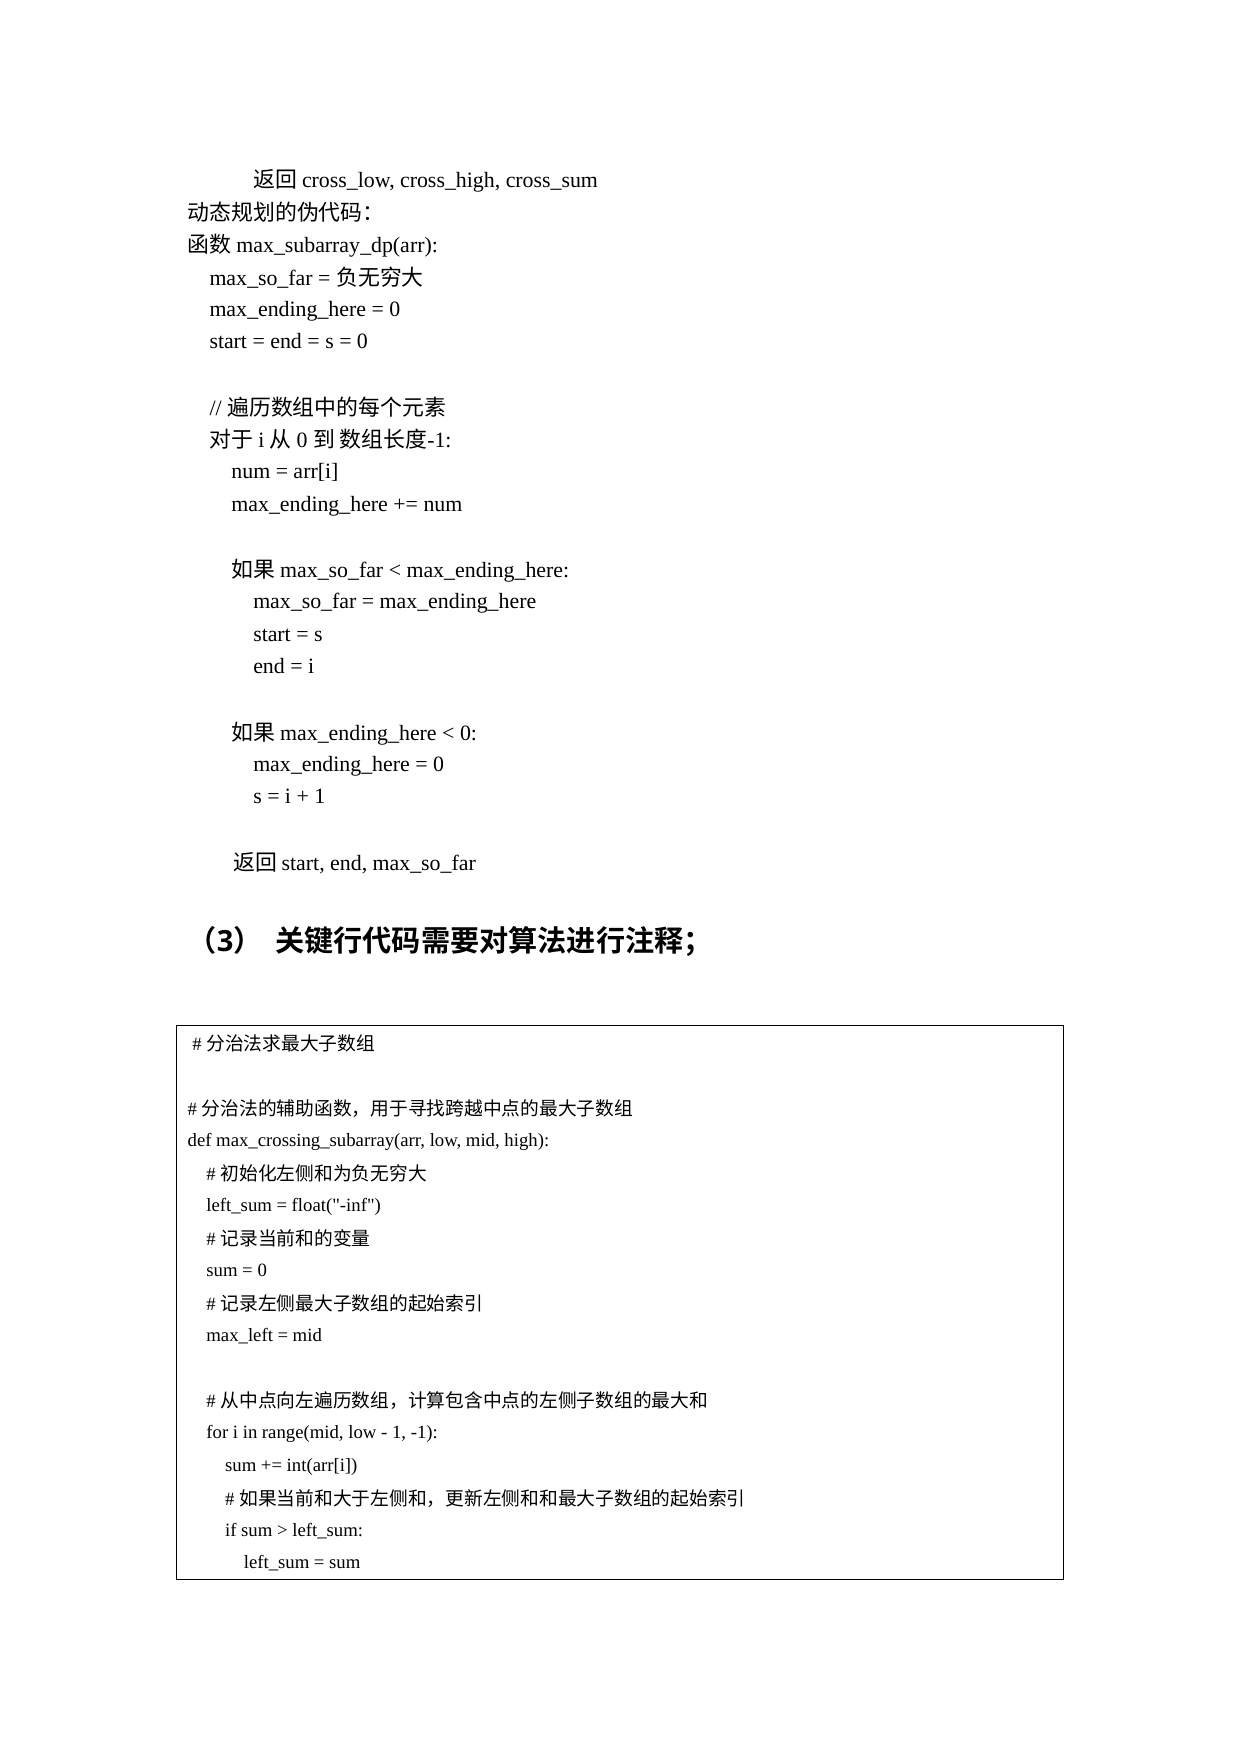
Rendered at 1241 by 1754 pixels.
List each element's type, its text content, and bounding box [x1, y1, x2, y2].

text num = arr[i] [187, 454, 1053, 487]
text max_ending_here = 0 [187, 292, 1053, 324]
text max_ending_here = 0 [187, 747, 1053, 779]
text max_so_far = 负无穷大 [187, 259, 1053, 292]
text 如果 max_so_far < max_ending_here: [187, 552, 1053, 584]
text 返回 start, end, max_so_far [187, 844, 1053, 877]
text 动态规划的伪代码： 函数 max_subarray_dp(arr): [187, 194, 1053, 259]
text 对于 i 从 0 到 数组长度-1: [187, 422, 1053, 454]
text 返回 cross_low, cross_high, cross_sum [187, 162, 1053, 194]
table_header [177, 1026, 1063, 1578]
text max_ending_here += num [187, 487, 1053, 519]
text // 遍历数组中的每个元素 [187, 389, 1053, 422]
text max_so_far = max_ending_here [187, 584, 1053, 617]
text end = i [187, 649, 1053, 682]
text s = i + 1 [187, 779, 1053, 812]
subtitle 关键行代码需要对算法进行注释； [187, 906, 1053, 971]
text start = end = s = 0 [187, 324, 1053, 357]
text start = s [187, 617, 1053, 649]
text 如果 max_ending_here < 0: [187, 714, 1053, 747]
